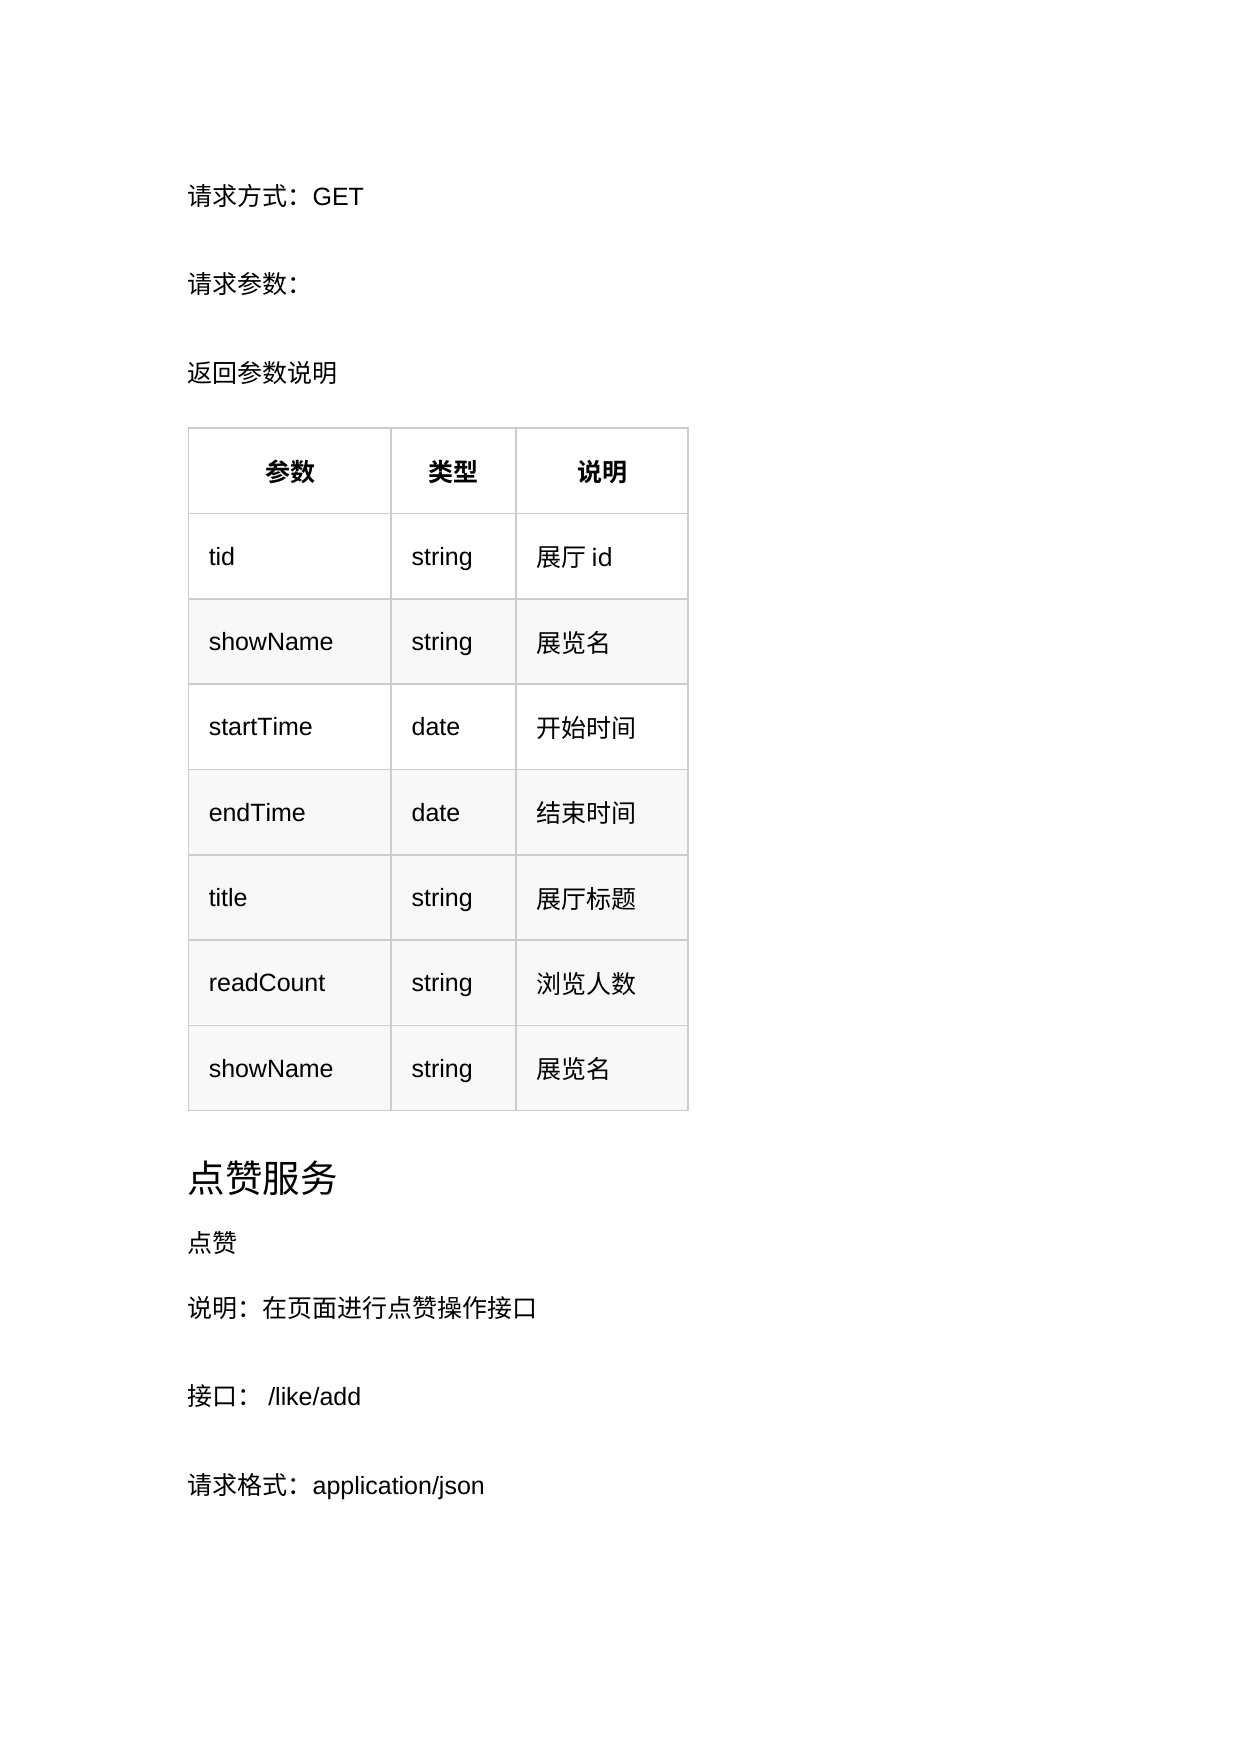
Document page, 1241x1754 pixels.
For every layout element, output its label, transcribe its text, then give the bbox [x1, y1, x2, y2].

table_cell readCount [189, 941, 390, 1024]
table_cell startTime [189, 685, 390, 768]
table_cell tid [189, 514, 390, 598]
table_cell date [392, 770, 515, 854]
text 点赞服务 [187, 1144, 1053, 1209]
table_cell title [189, 856, 390, 939]
table_cell endTime [189, 770, 390, 854]
table_cell 浏览人数 [517, 941, 687, 1024]
table_header 类型 [392, 429, 515, 513]
text 请求参数： [187, 250, 1053, 315]
table_cell date [392, 685, 515, 768]
table_cell string [392, 514, 515, 598]
text 点赞 [187, 1209, 1053, 1274]
table_cell 开始时间 [517, 685, 687, 768]
table_cell showName [189, 1026, 390, 1110]
text 接口： /like/add [187, 1362, 1053, 1427]
table_cell 展厅标题 [517, 856, 687, 939]
table_cell 展览名 [517, 1026, 687, 1110]
table_cell string [392, 600, 515, 683]
text 请求格式：application/json [187, 1451, 1053, 1516]
table_header 参数 [189, 429, 390, 513]
table_cell string [392, 1026, 515, 1110]
table_cell string [392, 941, 515, 1024]
text 说明：在页面进行点赞操作接口 [187, 1274, 1053, 1339]
text 返回参数说明 [187, 339, 1053, 404]
table_cell 展览名 [517, 600, 687, 683]
text 请求方式：GET [187, 162, 1053, 227]
table_cell showName [189, 600, 390, 683]
table_cell 结束时间 [517, 770, 687, 854]
table_cell string [392, 856, 515, 939]
table_cell 展厅id [517, 514, 687, 598]
table_header 说明 [517, 429, 687, 513]
